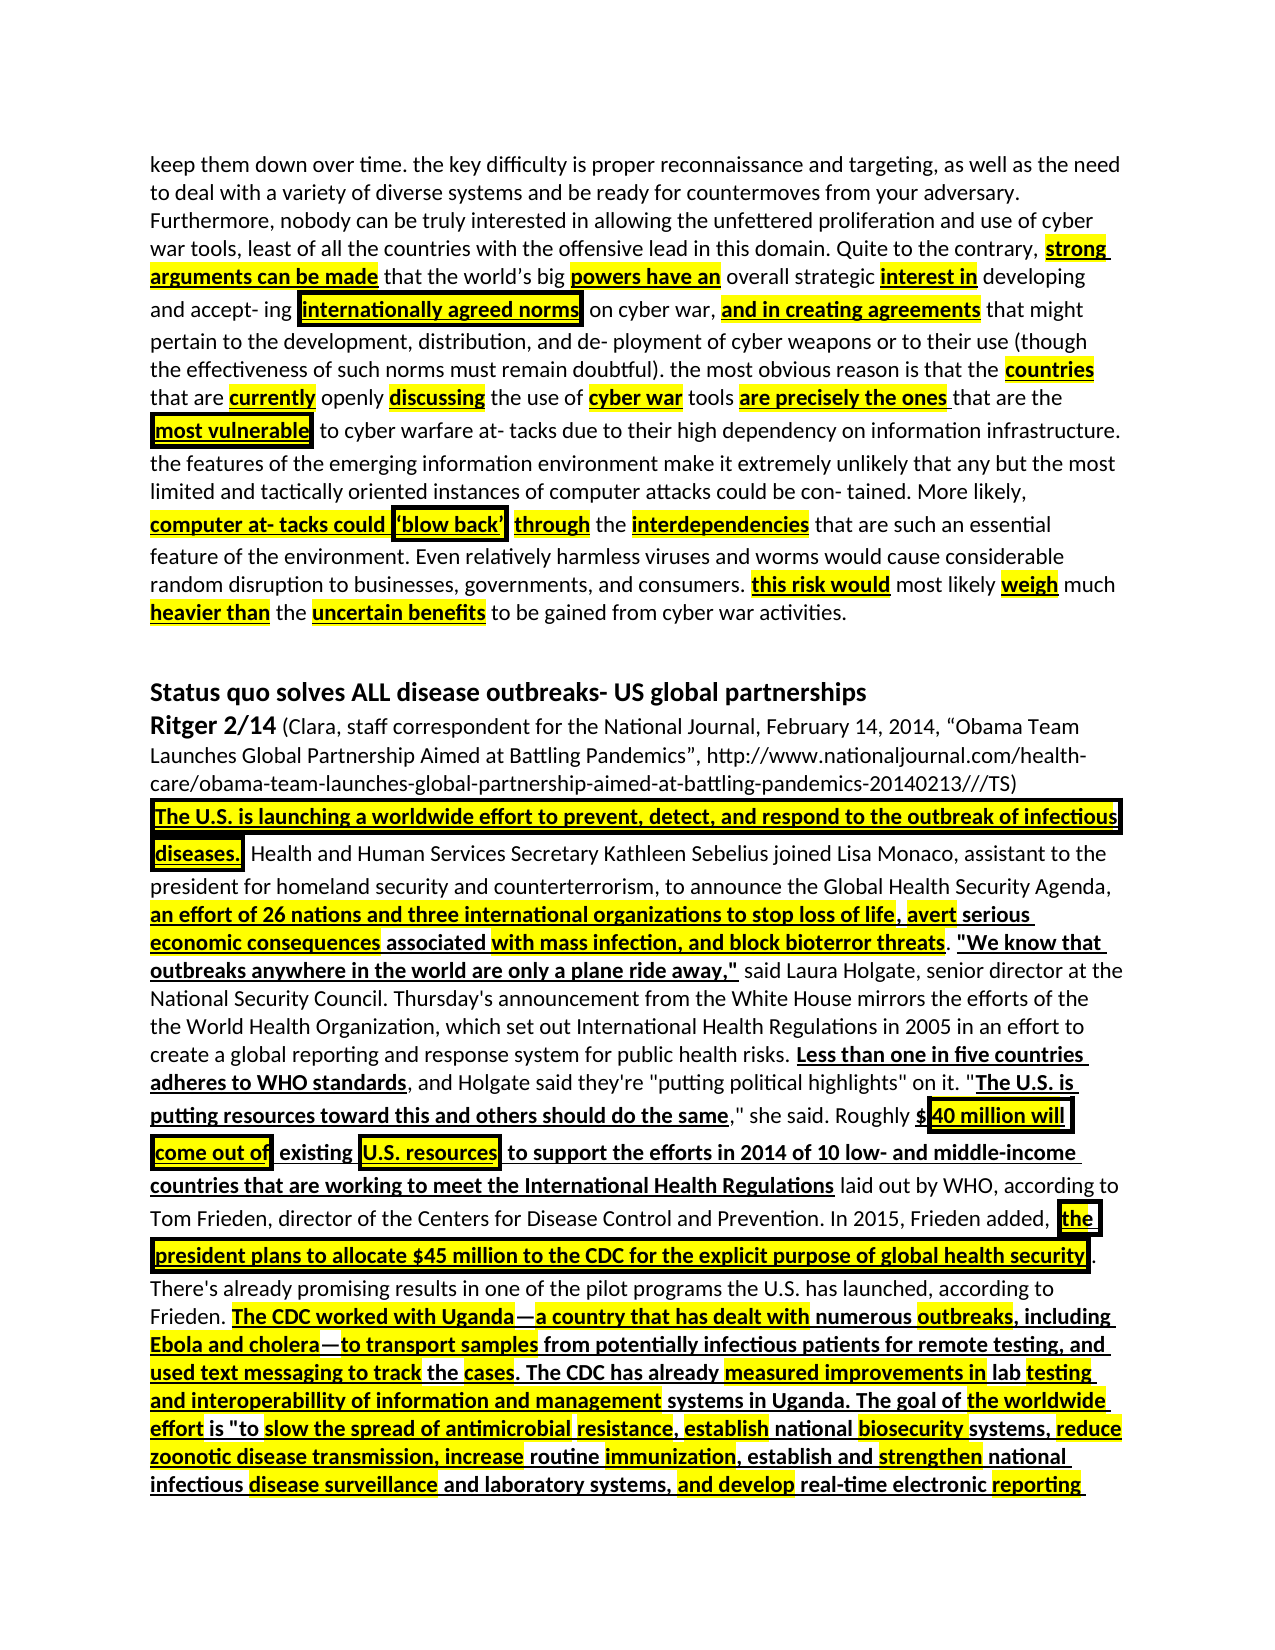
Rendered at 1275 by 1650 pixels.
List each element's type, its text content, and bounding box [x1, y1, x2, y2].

text Ritger 2/14 (Clara, staff correspondent for the National Journal, February 14, 2014, “Obama Team Launches Global Partnership Aimed at Battling Pandemics”, http://www.nationaljournal.com/health-care/obama-team-launches-global-partnership-aimed-at-battling-pandemics-20140213///TS) [150, 708, 1125, 797]
subtitle Status quo solves ALL disease outbreaks- US global partnerships [150, 675, 1125, 708]
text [150, 150, 1125, 626]
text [150, 797, 1125, 1498]
